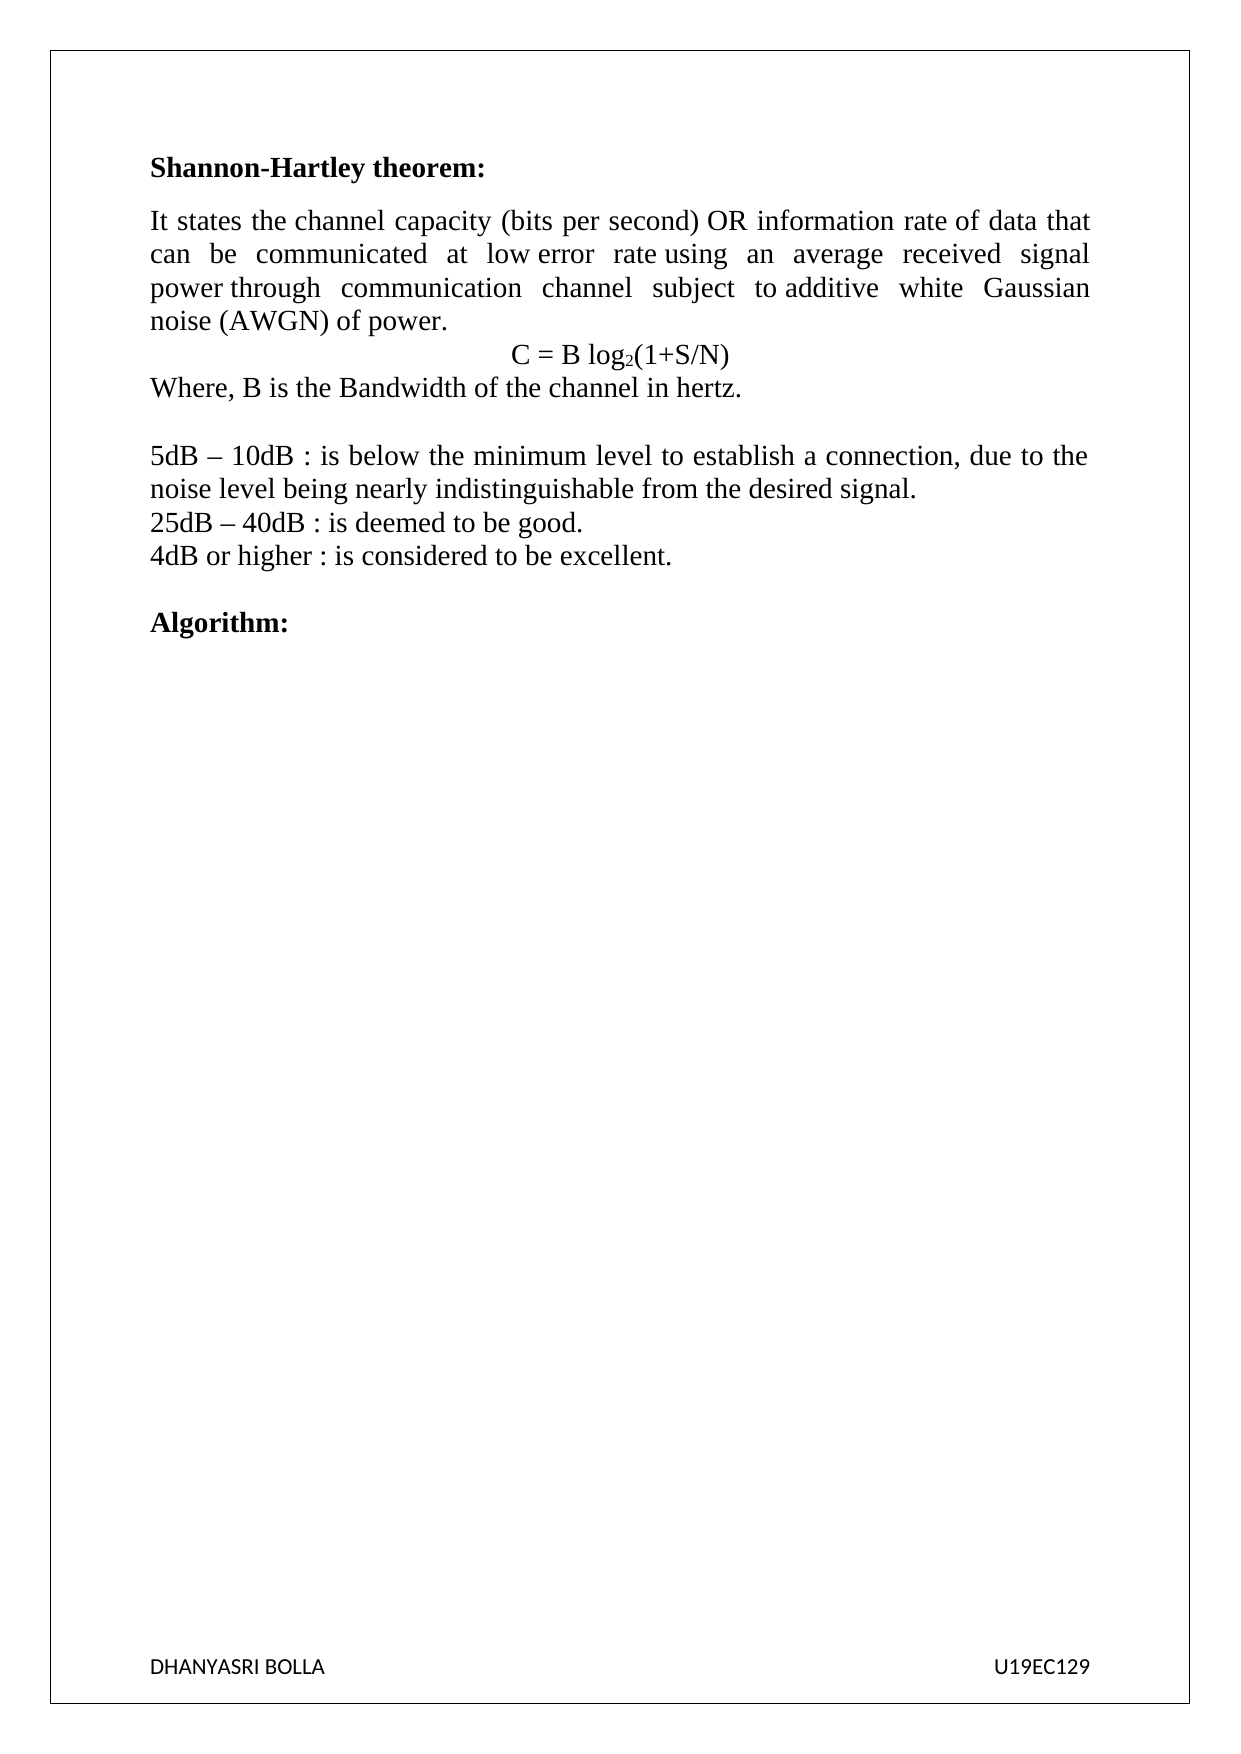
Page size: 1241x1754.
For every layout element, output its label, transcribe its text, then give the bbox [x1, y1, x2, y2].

text Shannon-Hartley theorem: [150, 150, 1090, 183]
text It states the channel capacity (bits per second) OR information rate of data that can be communicated at low error rate using an average received signal power through communication channel subject to additive white Gaussian noise (AWGN) of power. [150, 203, 1090, 337]
text Where, B is the Bandwidth of the channel in hertz. [150, 371, 1090, 404]
text Algorithm: [150, 605, 1090, 639]
text 25dB – 40dB : is deemed to be good. [150, 505, 1090, 538]
text C = B log2(1+S/N) [150, 337, 1090, 371]
text 4dB or higher : is considered to be excellent. [150, 538, 1090, 572]
text 5dB – 10dB : is below the minimum level to establish a connection, due to the noise level being nearly indistinguishable from the desired signal. [150, 438, 1090, 505]
